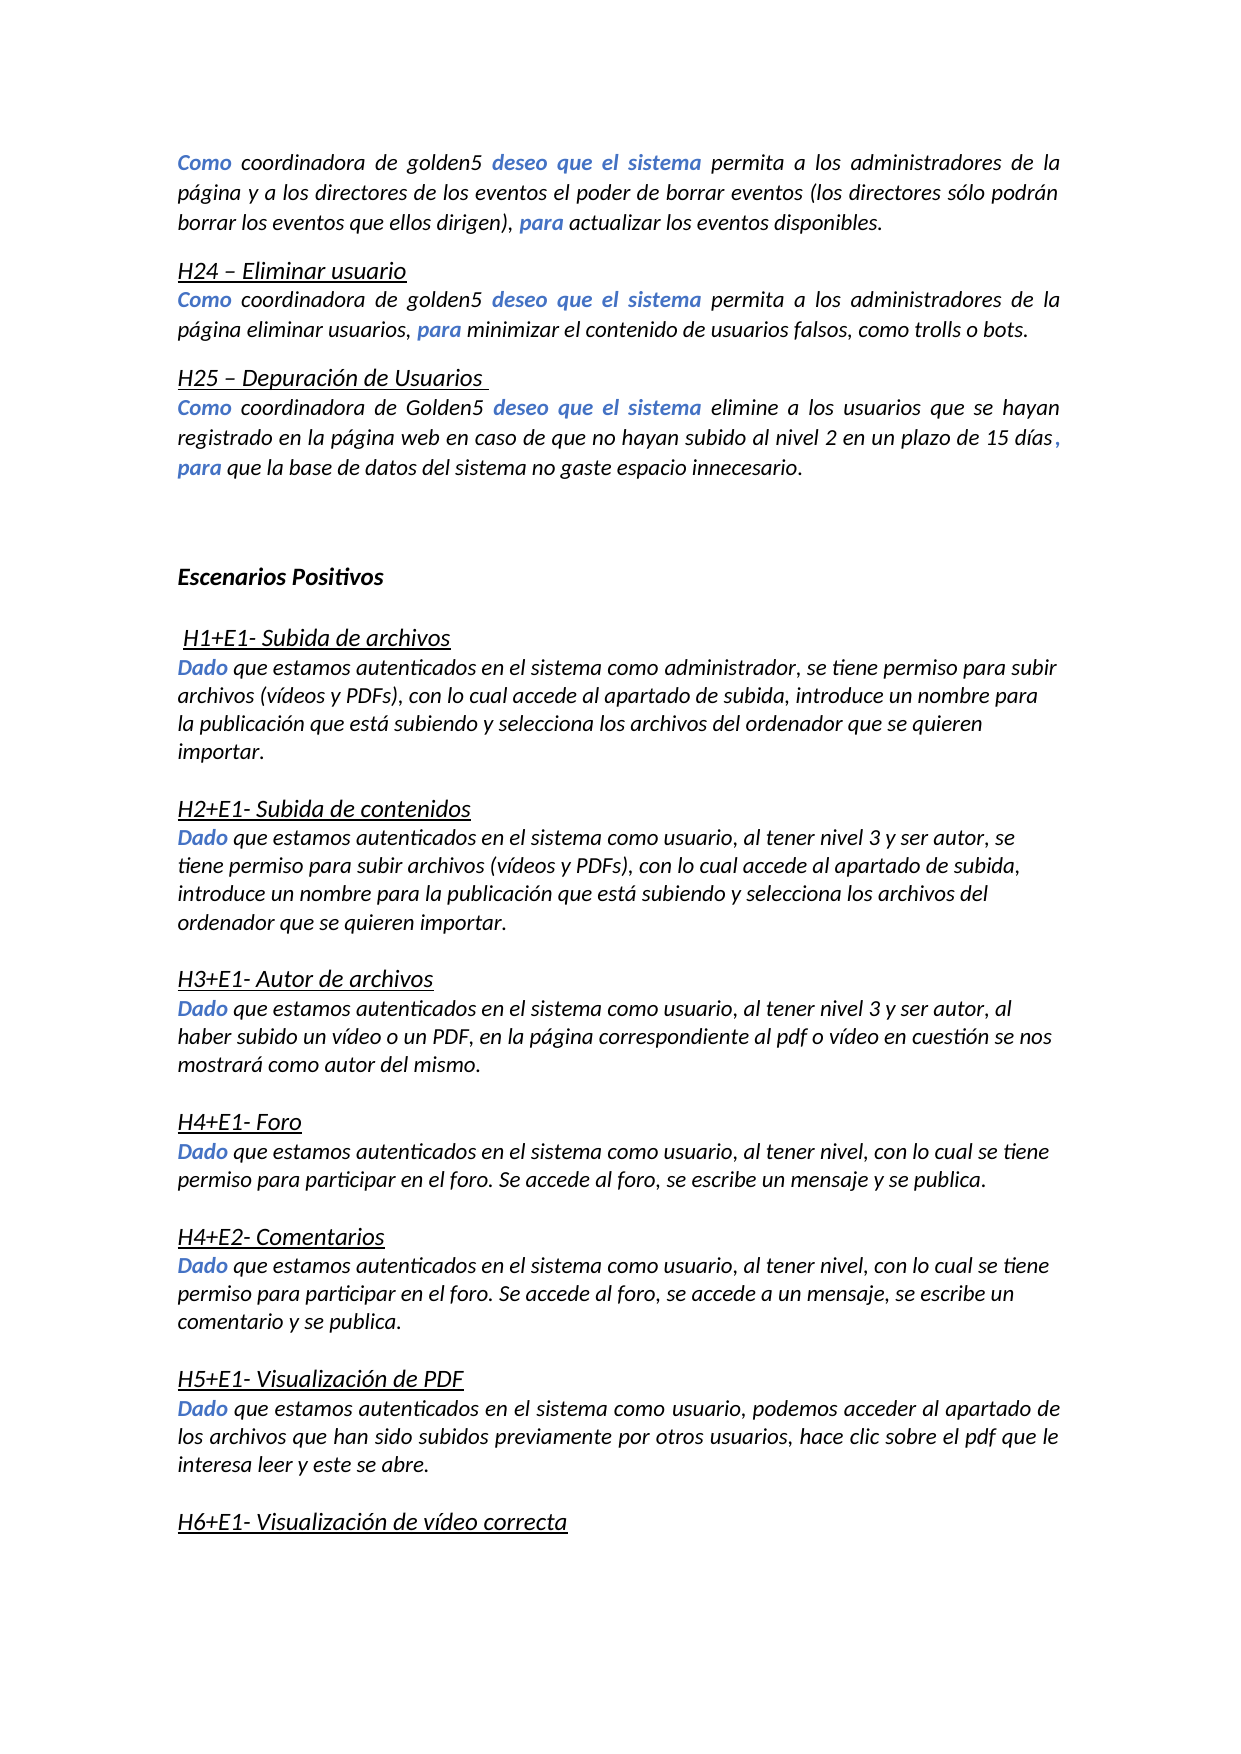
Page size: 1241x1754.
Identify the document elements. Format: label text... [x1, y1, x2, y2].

text Como coordinadora de Golden5 deseo que el sistema elimine a los usuarios que se hayan registrado en la página web en caso de que no hayan subido al nivel 2 en un plazo de 15 días, para que la base de datos del sistema no gaste espacio innecesario. [177, 393, 1063, 481]
text H4+E1- Foro [177, 1106, 1063, 1137]
text Como coordinadora de golden5 deseo que el sistema permita a los administradores de la página eliminar usuarios, para minimizar el contenido de usuarios falsos, como trolls o bots. [177, 285, 1063, 344]
text H1+E1- Subida de archivos [177, 622, 1063, 653]
text H3+E1- Autor de archivos [177, 964, 1063, 994]
text H24 – Eliminar usuario [177, 255, 1063, 285]
text Dado que estamos autenticados en el sistema como usuario, podemos acceder al apartado de los archivos que han sido subidos previamente por otros usuarios, hace clic sobre el pdf que le interesa leer y este se abre. [177, 1394, 1063, 1478]
text H4+E2- Comentarios [177, 1221, 1063, 1251]
text H6+E1- Visualización de vídeo correcta [177, 1506, 1063, 1537]
text H5+E1- Visualización de PDF [177, 1363, 1063, 1394]
text Escenarios Positivos [177, 561, 1063, 592]
text Dado que estamos autenticados en el sistema como usuario, al tener nivel, con lo cual se tiene permiso para participar en el foro. Se accede al foro, se accede a un mensaje, se escribe un comentario y se publica. [177, 1251, 1063, 1335]
text Dado que estamos autenticados en el sistema como usuario, al tener nivel 3 y ser autor, al haber subido un vídeo o un PDF, en la página correspondiente al pdf o vídeo en cuestión se nos mostrará como autor del mismo. [177, 994, 1063, 1078]
text Dado que estamos autenticados en el sistema como usuario, al tener nivel 3 y ser autor, se tiene permiso para subir archivos (vídeos y PDFs), con lo cual accede al apartado de subida, introduce un nombre para la publicación que está subiendo y selecciona los archivos del ordenador que se quieren importar. [177, 823, 1063, 936]
text H25 – Depuración de Usuarios [177, 362, 1063, 393]
text Dado que estamos autenticados en el sistema como usuario, al tener nivel, con lo cual se tiene permiso para participar en el foro. Se accede al foro, se escribe un mensaje y se publica. [177, 1137, 1063, 1193]
text H2+E1- Subida de contenidos [177, 793, 1063, 823]
text Dado que estamos autenticados en el sistema como administrador, se tiene permiso para subir archivos (vídeos y PDFs), con lo cual accede al apartado de subida, introduce un nombre para la publicación que está subiendo y selecciona los archivos del ordenador que se quieren importar. [177, 653, 1063, 765]
text Como coordinadora de golden5 deseo que el sistema permita a los administradores de la página y a los directores de los eventos el poder de borrar eventos (los directores sólo podrán borrar los eventos que ellos dirigen), para actualizar los eventos disponibles. [177, 148, 1063, 236]
